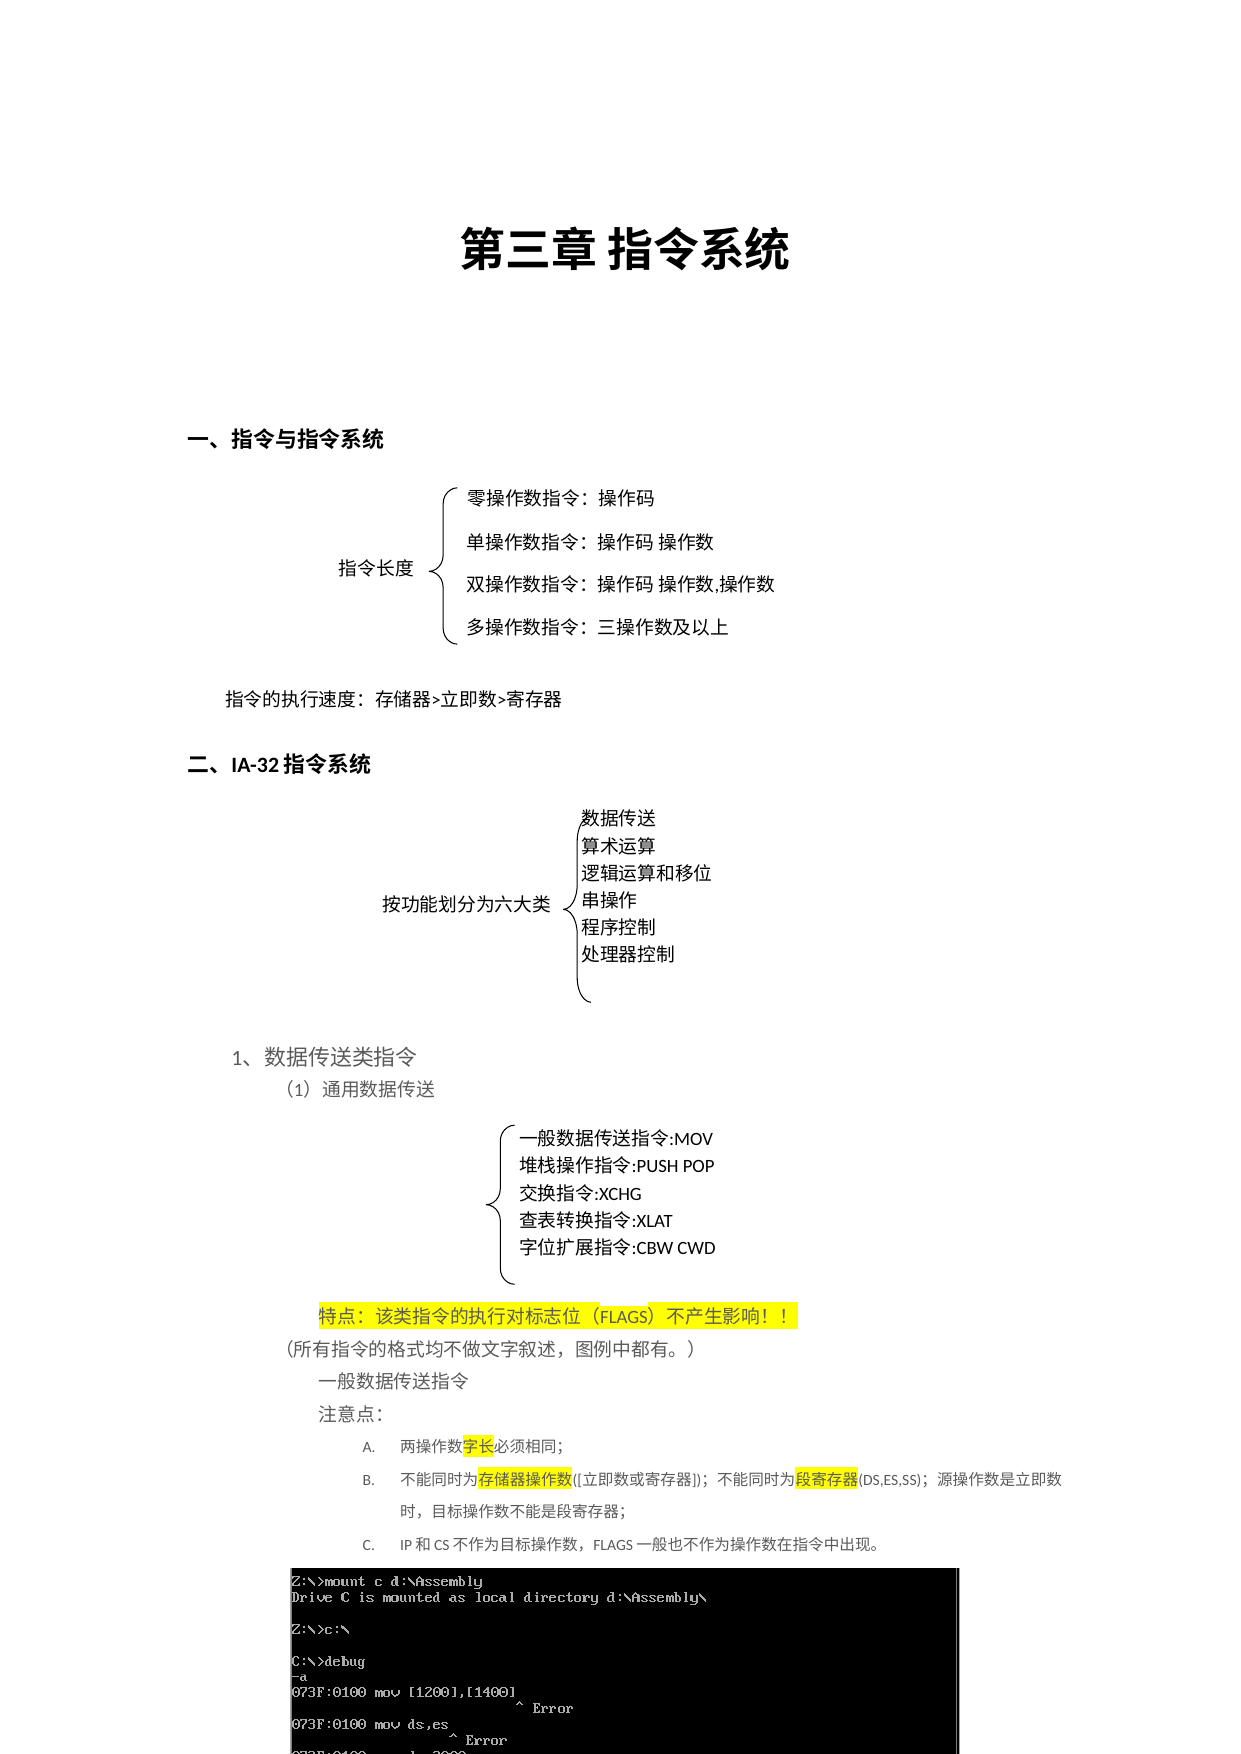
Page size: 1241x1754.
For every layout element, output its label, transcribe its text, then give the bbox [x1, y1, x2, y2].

text 注意点： [275, 1397, 1062, 1429]
text 特点：该类指令的执行对标志位（FLAGS）不产生影响！！ [187, 1104, 1062, 1332]
list IP和CS不作为目标操作数，FLAGS一般也不作为操作数在指令中出现。 [362, 1527, 1062, 1559]
text 二、IA-32指令系统 [187, 747, 1062, 779]
text （1）通用数据传送 [187, 1072, 1062, 1104]
subtitle 第三章 指令系统 [187, 197, 1062, 295]
picture [290, 1568, 960, 1754]
list 不能同时为存储器操作数([立即数或寄存器])；不能同时为段寄存器(DS,ES,SS)；源操作数是立即数时，目标操作数不能是段寄存器； [362, 1462, 1062, 1527]
text （所有指令的格式均不做文字叙述，图例中都有。） [187, 1332, 1062, 1364]
list 指令的执行速度：存储器>立即数>寄存器 [187, 454, 1062, 714]
text 一般数据传送指令 [187, 1364, 1062, 1397]
list 两操作数字长必须相同； [362, 1429, 1062, 1462]
text 一、指令与指令系统 [187, 422, 1062, 454]
text 1、数据传送类指令 [187, 779, 1062, 1072]
